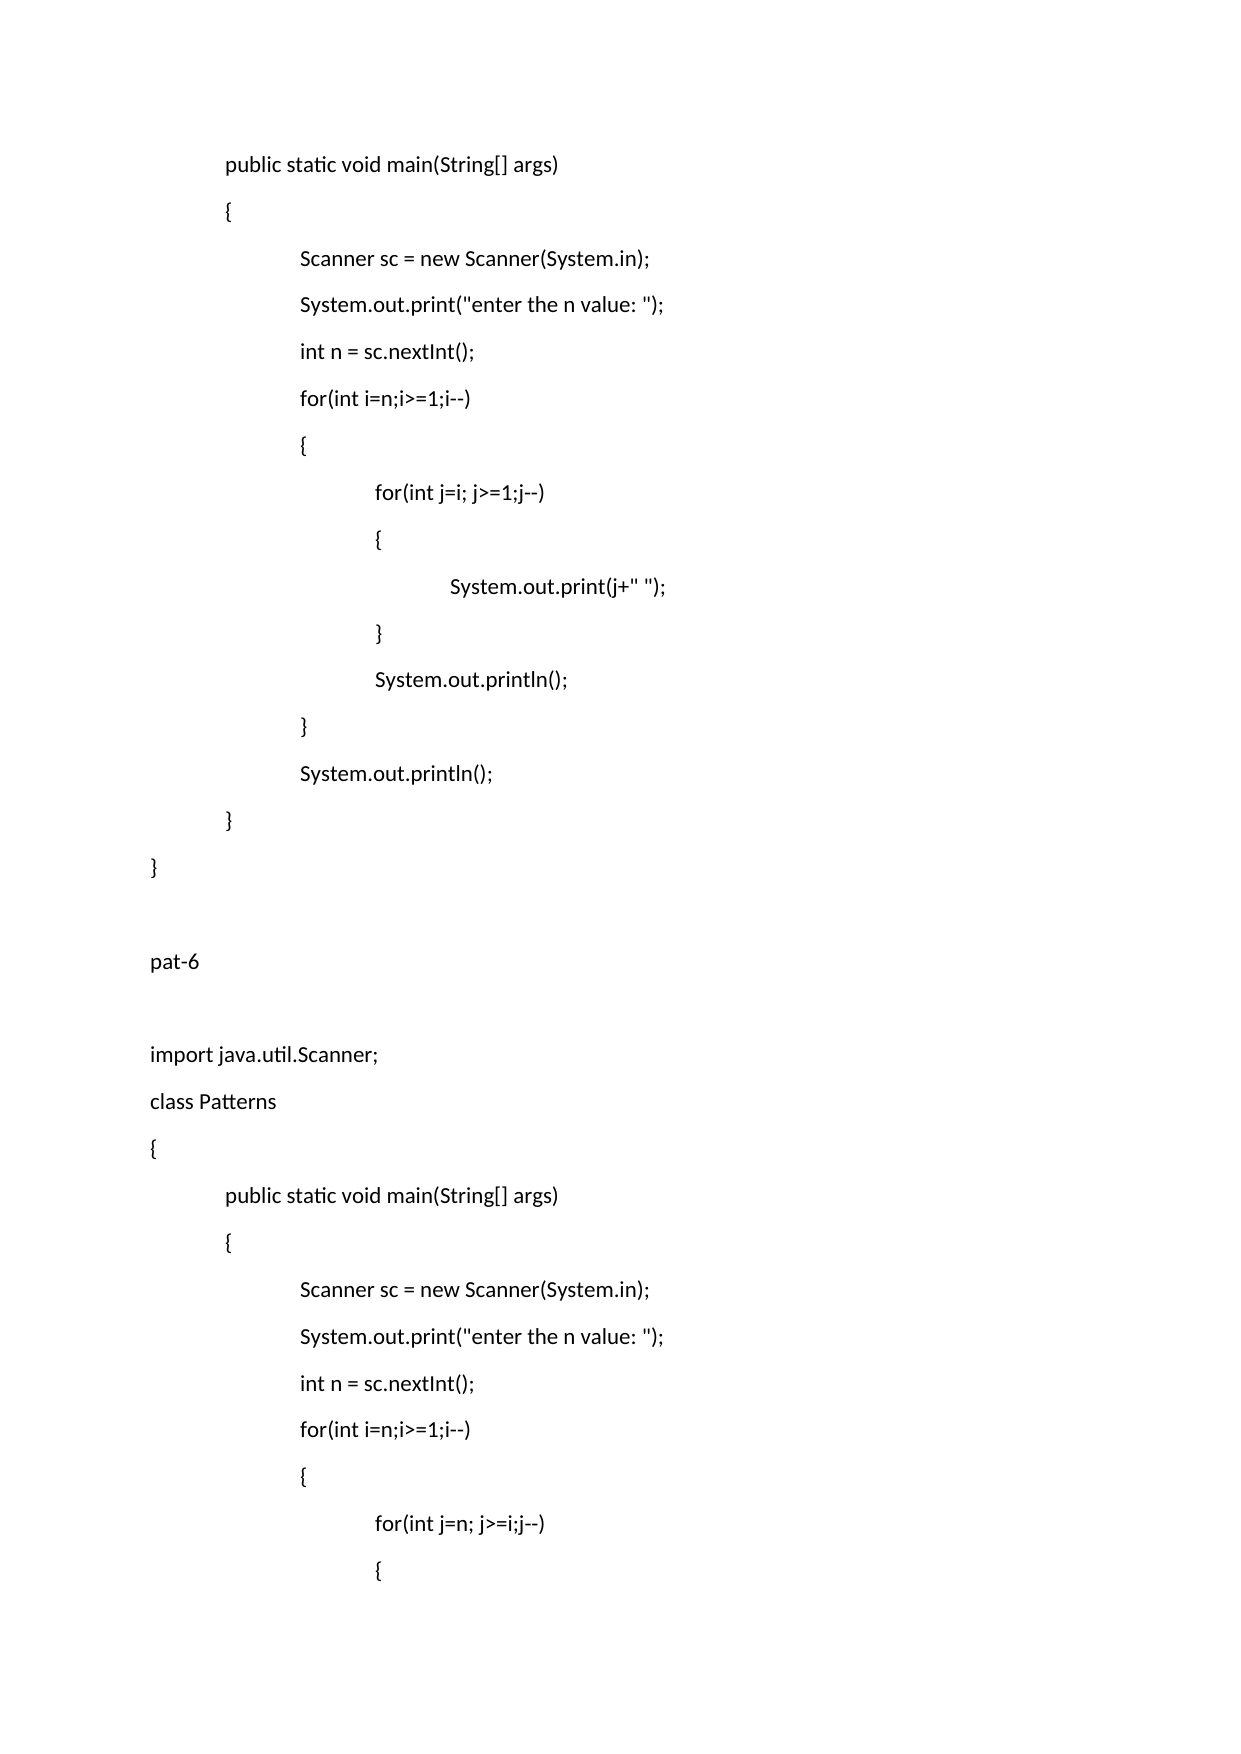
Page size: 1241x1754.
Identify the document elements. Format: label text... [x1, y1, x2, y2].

text } [150, 806, 1090, 834]
text public static void main(String[] args) [150, 1181, 1090, 1209]
text class Patterns [150, 1087, 1090, 1116]
text } [150, 853, 1090, 881]
text { [150, 525, 1090, 553]
text } [150, 619, 1090, 647]
text for(int j=n; j>=i;j--) [150, 1509, 1090, 1537]
text { [150, 1228, 1090, 1256]
text for(int i=n;i>=1;i--) [150, 1416, 1090, 1444]
text System.out.print(j+" "); [150, 572, 1090, 600]
text System.out.println(); [150, 759, 1090, 787]
text System.out.println(); [150, 666, 1090, 694]
text } [150, 712, 1090, 741]
text { [150, 197, 1090, 225]
text { [150, 1134, 1090, 1162]
text int n = sc.nextInt(); [150, 1369, 1090, 1397]
text pat-6 [150, 947, 1090, 975]
text for(int j=i; j>=1;j--) [150, 478, 1090, 506]
text Scanner sc = new Scanner(System.in); [150, 244, 1090, 272]
text import java.util.Scanner; [150, 1041, 1090, 1069]
text System.out.print("enter the n value: "); [150, 1322, 1090, 1350]
text public static void main(String[] args) [150, 150, 1090, 178]
text { [150, 431, 1090, 459]
text for(int i=n;i>=1;i--) [150, 384, 1090, 412]
text System.out.print("enter the n value: "); [150, 291, 1090, 319]
text { [150, 1556, 1090, 1584]
text int n = sc.nextInt(); [150, 337, 1090, 366]
text Scanner sc = new Scanner(System.in); [150, 1275, 1090, 1303]
text { [150, 1462, 1090, 1491]
